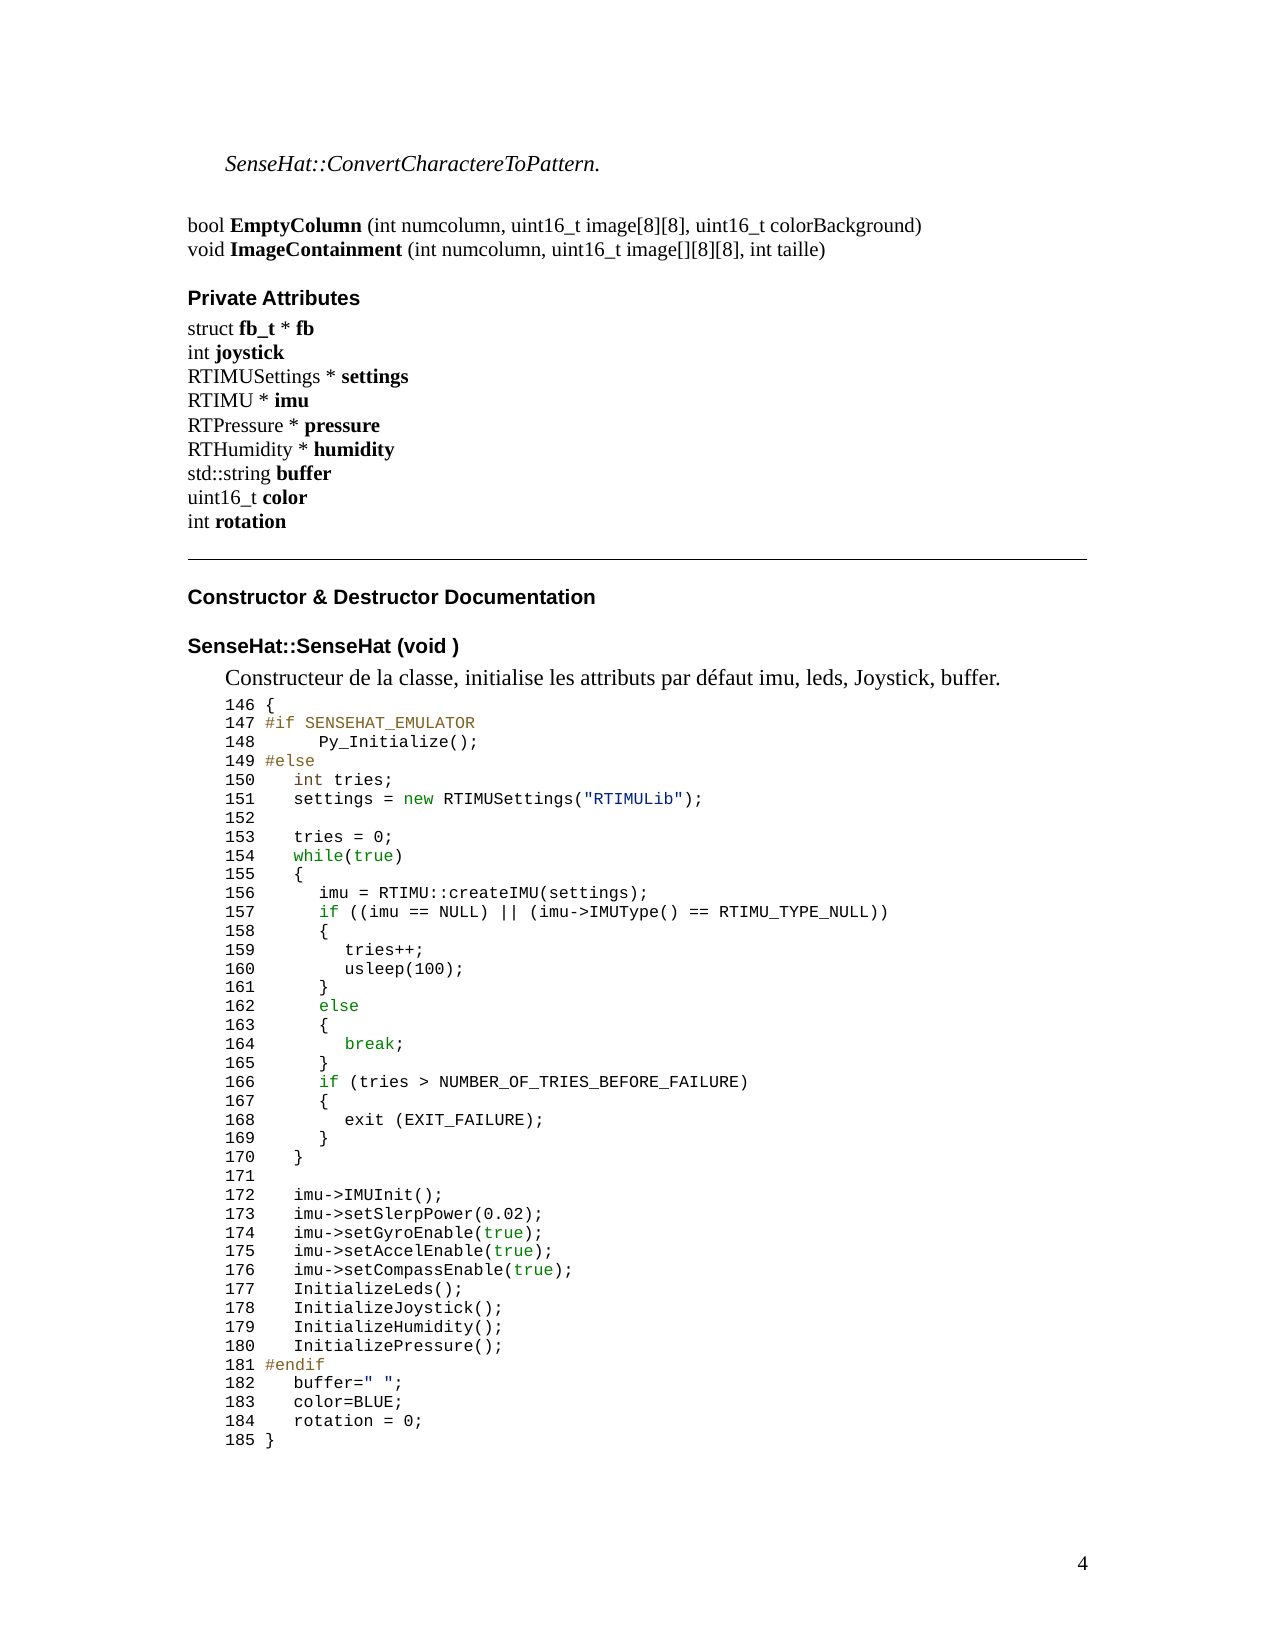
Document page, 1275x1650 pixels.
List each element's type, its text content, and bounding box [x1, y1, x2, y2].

text 153 tries = 0; [225, 828, 1087, 847]
list struct fb_t * fb [187, 316, 1087, 340]
text 152 [225, 809, 1087, 828]
subtitle Private Attributes [187, 286, 1087, 310]
text 154 while(true) [225, 847, 1087, 866]
list int rotation [187, 509, 1087, 533]
text 157 if ((imu == NULL) || (imu->IMUType() == RTIMU_TYPE_NULL)) [225, 904, 1087, 922]
text 146 { [225, 696, 1087, 715]
text 158 { [225, 922, 1087, 941]
text 178 InitializeJoystick(); [225, 1299, 1087, 1318]
text 174 imu->setGyroEnable(true); [225, 1224, 1087, 1243]
text 159 tries++; [225, 941, 1087, 960]
text 177 InitializeLeds(); [225, 1281, 1087, 1299]
text 181 #endif [225, 1356, 1087, 1375]
text 168 exit (EXIT_FAILURE); [225, 1111, 1087, 1130]
text 170 } [225, 1149, 1087, 1168]
text 163 { [225, 1017, 1087, 1036]
text 147 #if SENSEHAT_EMULATOR [225, 715, 1087, 734]
list void ImageContainment (int numcolumn, uint16_t image[][8][8], int taille) [187, 237, 1087, 261]
text 155 { [225, 866, 1087, 885]
text 164 break; [225, 1036, 1087, 1054]
list std::string buffer [187, 461, 1087, 485]
text Constructeur de la classe, initialise les attributs par défaut imu, leds, Joystick, buffer. [225, 664, 1087, 690]
text 162 else [225, 998, 1087, 1017]
text 151 settings = new RTIMUSettings("RTIMULib"); [225, 791, 1087, 809]
text 156 imu = RTIMU::createIMU(settings); [225, 885, 1087, 904]
text 161 } [225, 979, 1087, 998]
list bool EmptyColumn (int numcolumn, uint16_t image[8][8], uint16_t colorBackground) [187, 213, 1087, 237]
text 169 } [225, 1130, 1087, 1149]
text 166 if (tries > NUMBER_OF_TRIES_BEFORE_FAILURE) [225, 1073, 1087, 1092]
list int joystick [187, 340, 1087, 364]
subtitle Constructor & Destructor Documentation [187, 584, 1087, 608]
subtitle SenseHat::SenseHat (void ) [187, 633, 1087, 657]
list RTIMU * imu [187, 388, 1087, 412]
text 167 { [225, 1092, 1087, 1111]
text 179 InitializeHumidity(); [225, 1318, 1087, 1337]
text 172 imu->IMUInit(); [225, 1186, 1087, 1205]
text 149 #else [225, 753, 1087, 772]
list uint16_t color [187, 485, 1087, 509]
text 185 } [225, 1432, 1087, 1450]
text 175 imu->setAccelEnable(true); [225, 1243, 1087, 1262]
text 183 color=BLUE; [225, 1394, 1087, 1413]
text 171 [225, 1168, 1087, 1186]
text 148 Py_Initialize(); [225, 734, 1087, 753]
list RTHumidity * humidity [187, 437, 1087, 461]
text 184 rotation = 0; [225, 1413, 1087, 1432]
list RTPressure * pressure [187, 412, 1087, 437]
list RTIMUSettings * settings [187, 364, 1087, 388]
text 180 InitializePressure(); [225, 1337, 1087, 1356]
text 176 imu->setCompassEnable(true); [225, 1262, 1087, 1281]
text 165 } [225, 1054, 1087, 1073]
text SenseHat::ConvertCharactereToPattern. [225, 150, 1087, 176]
text 173 imu->setSlerpPower(0.02); [225, 1205, 1087, 1224]
text 182 buffer=" "; [225, 1375, 1087, 1394]
text 160 usleep(100); [225, 960, 1087, 979]
text 150 int tries; [225, 772, 1087, 791]
